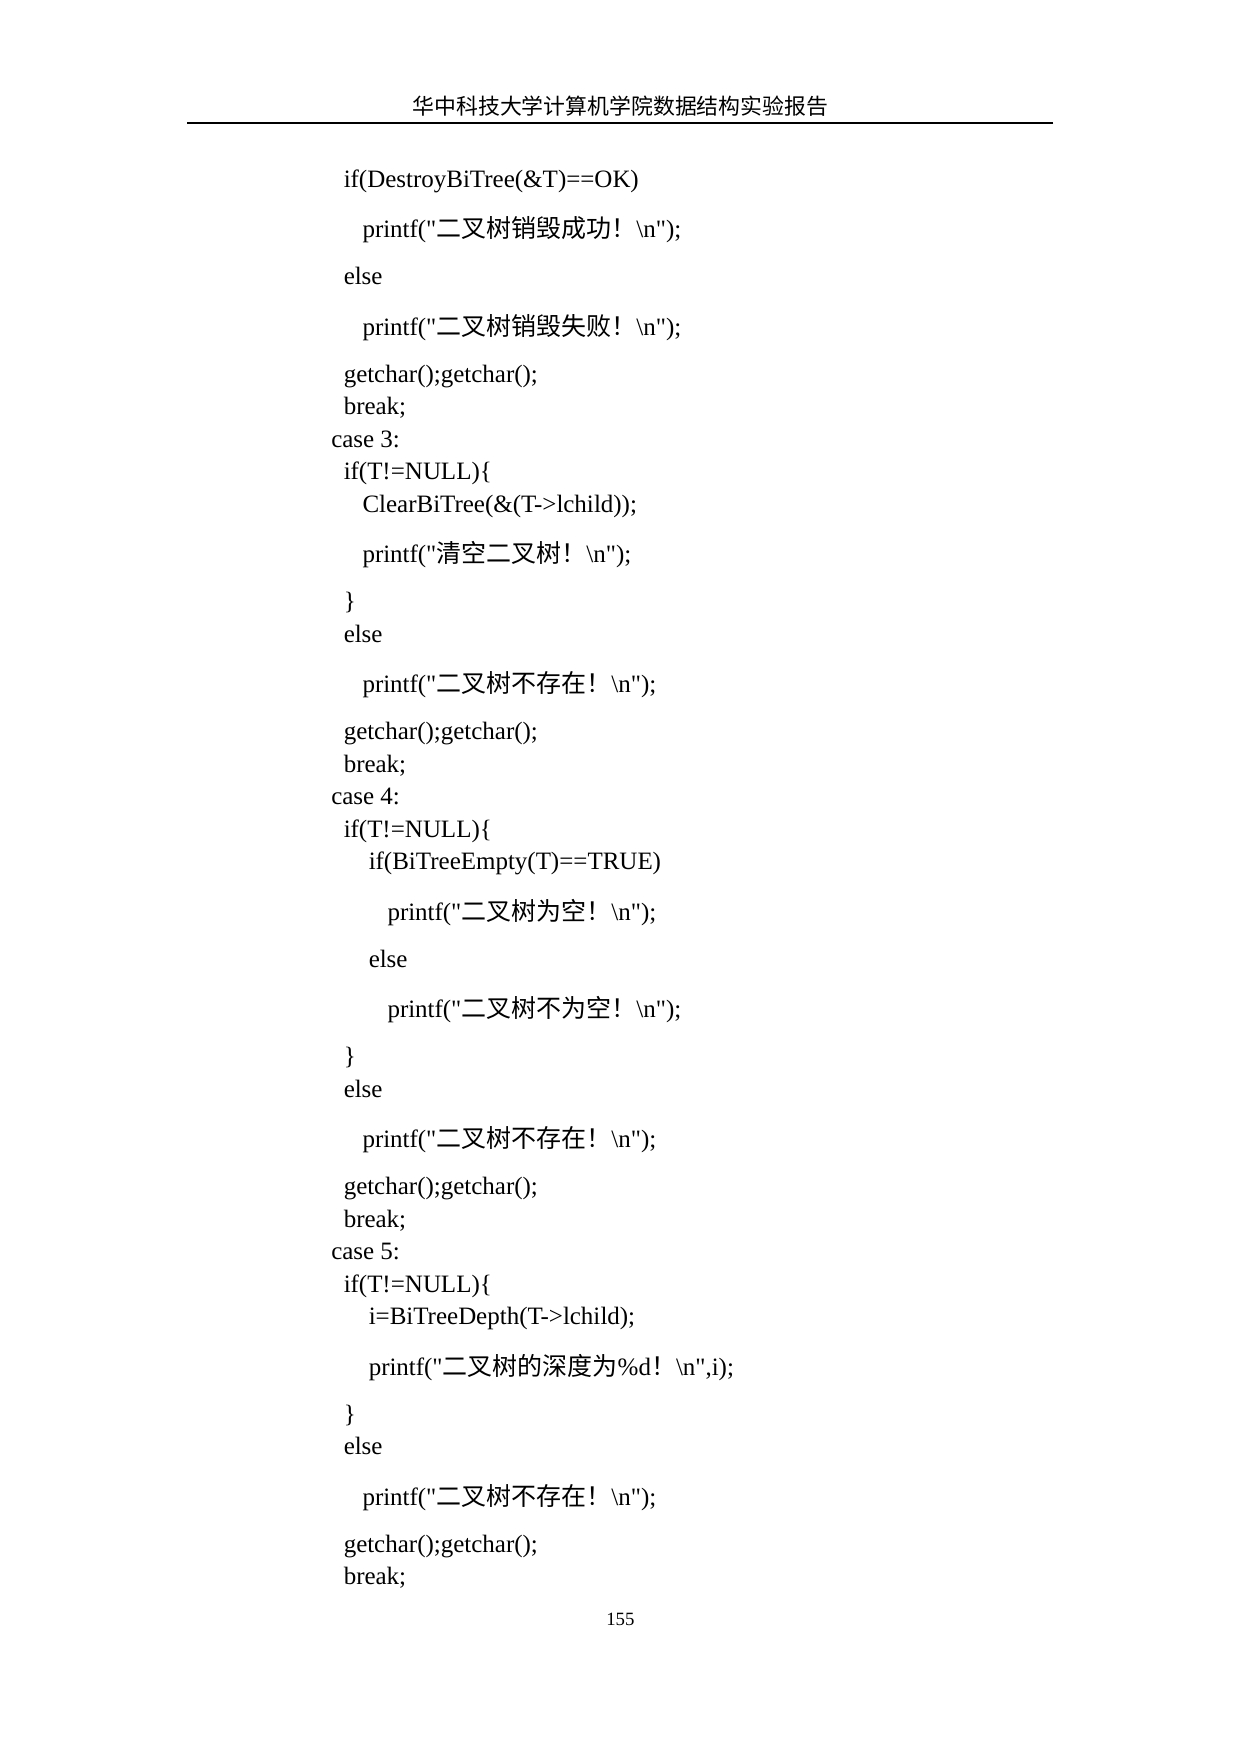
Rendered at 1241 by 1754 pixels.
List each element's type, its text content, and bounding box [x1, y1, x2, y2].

text if(DestroyBiTree(&T)==OK) [187, 162, 1053, 194]
text break; [187, 1202, 1053, 1234]
text printf("二叉树的深度为%d！\n",i); [187, 1332, 1053, 1397]
text } [187, 1397, 1053, 1429]
text } [187, 1039, 1053, 1072]
text printf("二叉树不存在！\n"); [187, 1462, 1053, 1527]
text else [187, 259, 1053, 292]
text printf("二叉树不存在！\n"); [187, 649, 1053, 714]
text case 3: [187, 422, 1053, 454]
text else [187, 942, 1053, 974]
text printf("二叉树不为空！\n"); [187, 974, 1053, 1039]
text printf("二叉树为空！\n"); [187, 877, 1053, 942]
text i=BiTreeDepth(T->lchild); [187, 1299, 1053, 1332]
text } [187, 584, 1053, 617]
text ClearBiTree(&(T->lchild)); [187, 487, 1053, 519]
text case 4: [187, 779, 1053, 812]
text getchar();getchar(); [187, 1527, 1053, 1559]
text getchar();getchar(); [187, 714, 1053, 747]
text case 5: [187, 1234, 1053, 1267]
text if(BiTreeEmpty(T)==TRUE) [187, 844, 1053, 877]
text getchar();getchar(); [187, 1169, 1053, 1202]
text if(T!=NULL){ [187, 812, 1053, 844]
text break; [187, 389, 1053, 422]
text printf("二叉树销毁失败！\n"); [187, 292, 1053, 357]
text else [187, 617, 1053, 649]
text if(T!=NULL){ [187, 454, 1053, 487]
text break; [187, 1559, 1053, 1592]
text if(T!=NULL){ [187, 1267, 1053, 1299]
text else [187, 1429, 1053, 1462]
text break; [187, 747, 1053, 779]
text getchar();getchar(); [187, 357, 1053, 389]
text printf("清空二叉树！\n"); [187, 519, 1053, 584]
text printf("二叉树不存在！\n"); [187, 1104, 1053, 1169]
text else [187, 1072, 1053, 1104]
text printf("二叉树销毁成功！\n"); [187, 194, 1053, 259]
